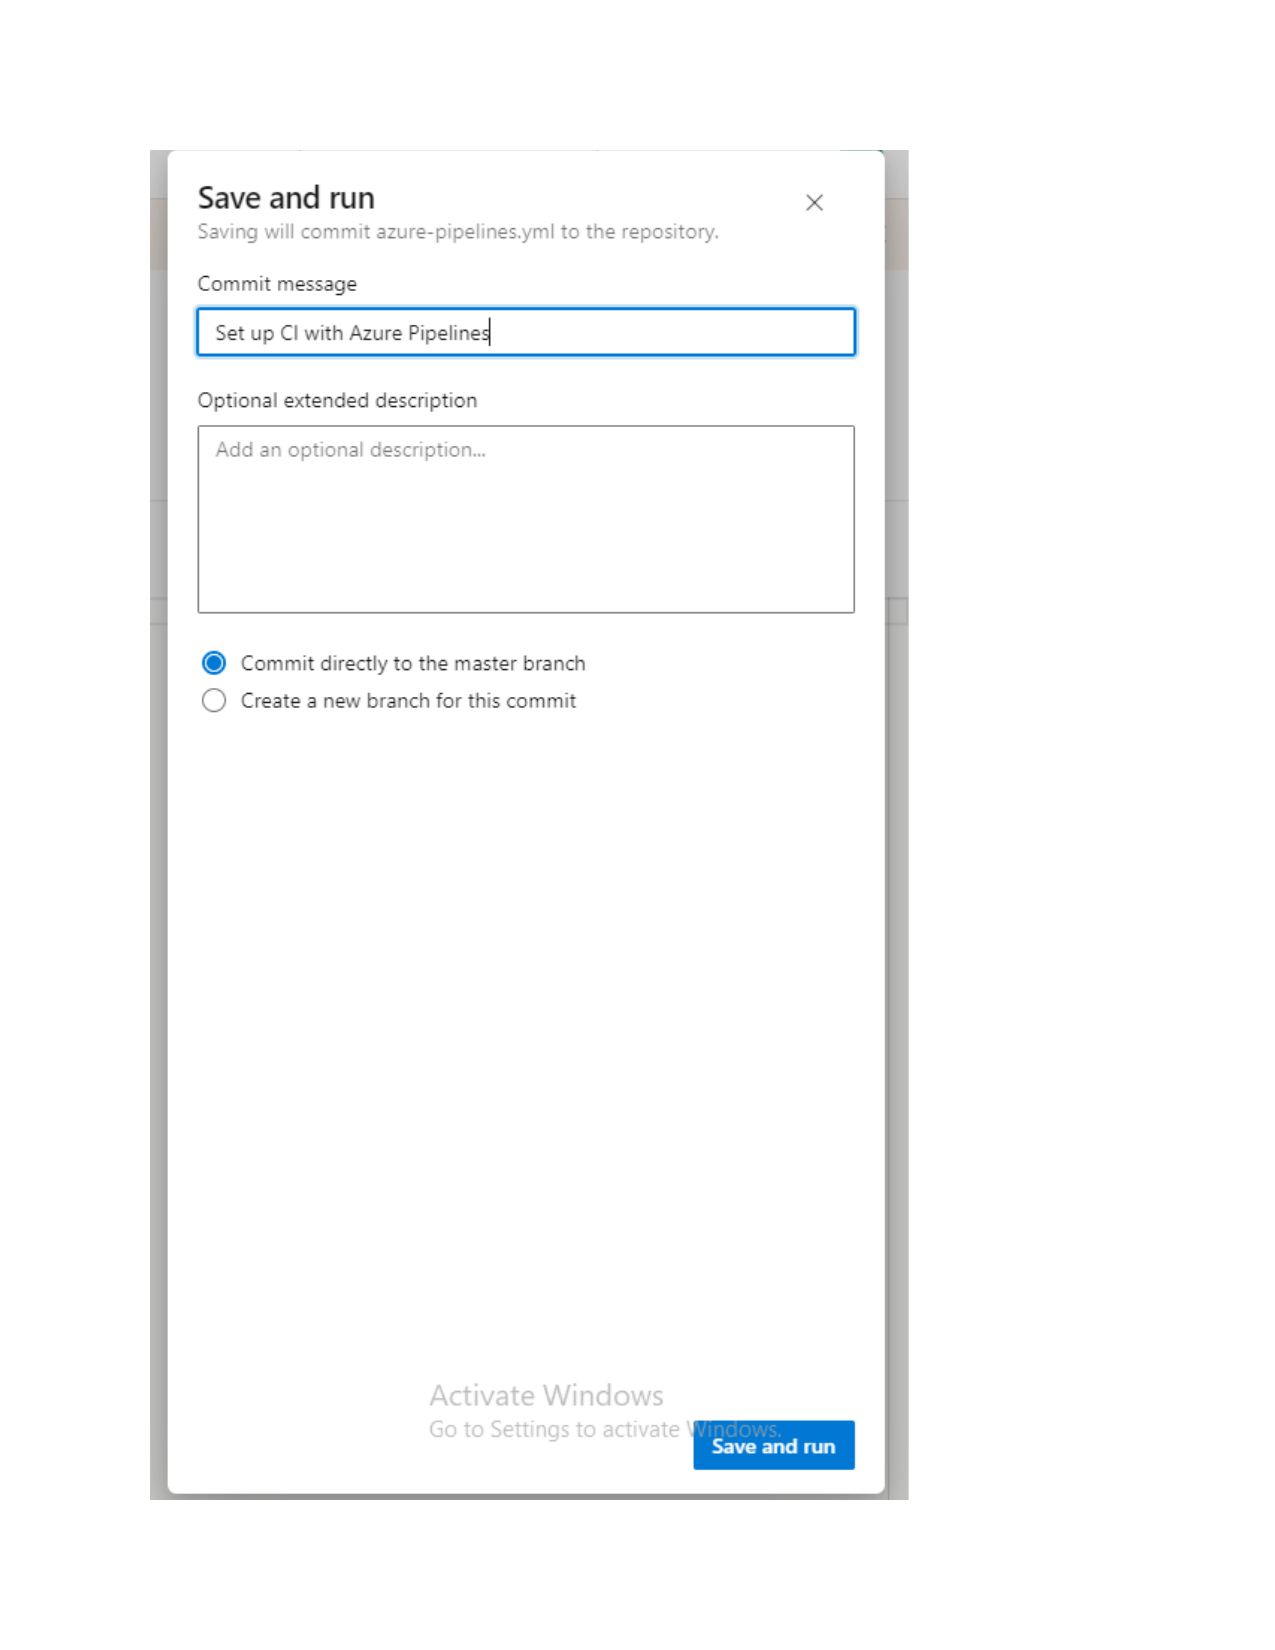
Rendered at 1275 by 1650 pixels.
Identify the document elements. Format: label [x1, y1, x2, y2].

picture [150, 150, 909, 1500]
